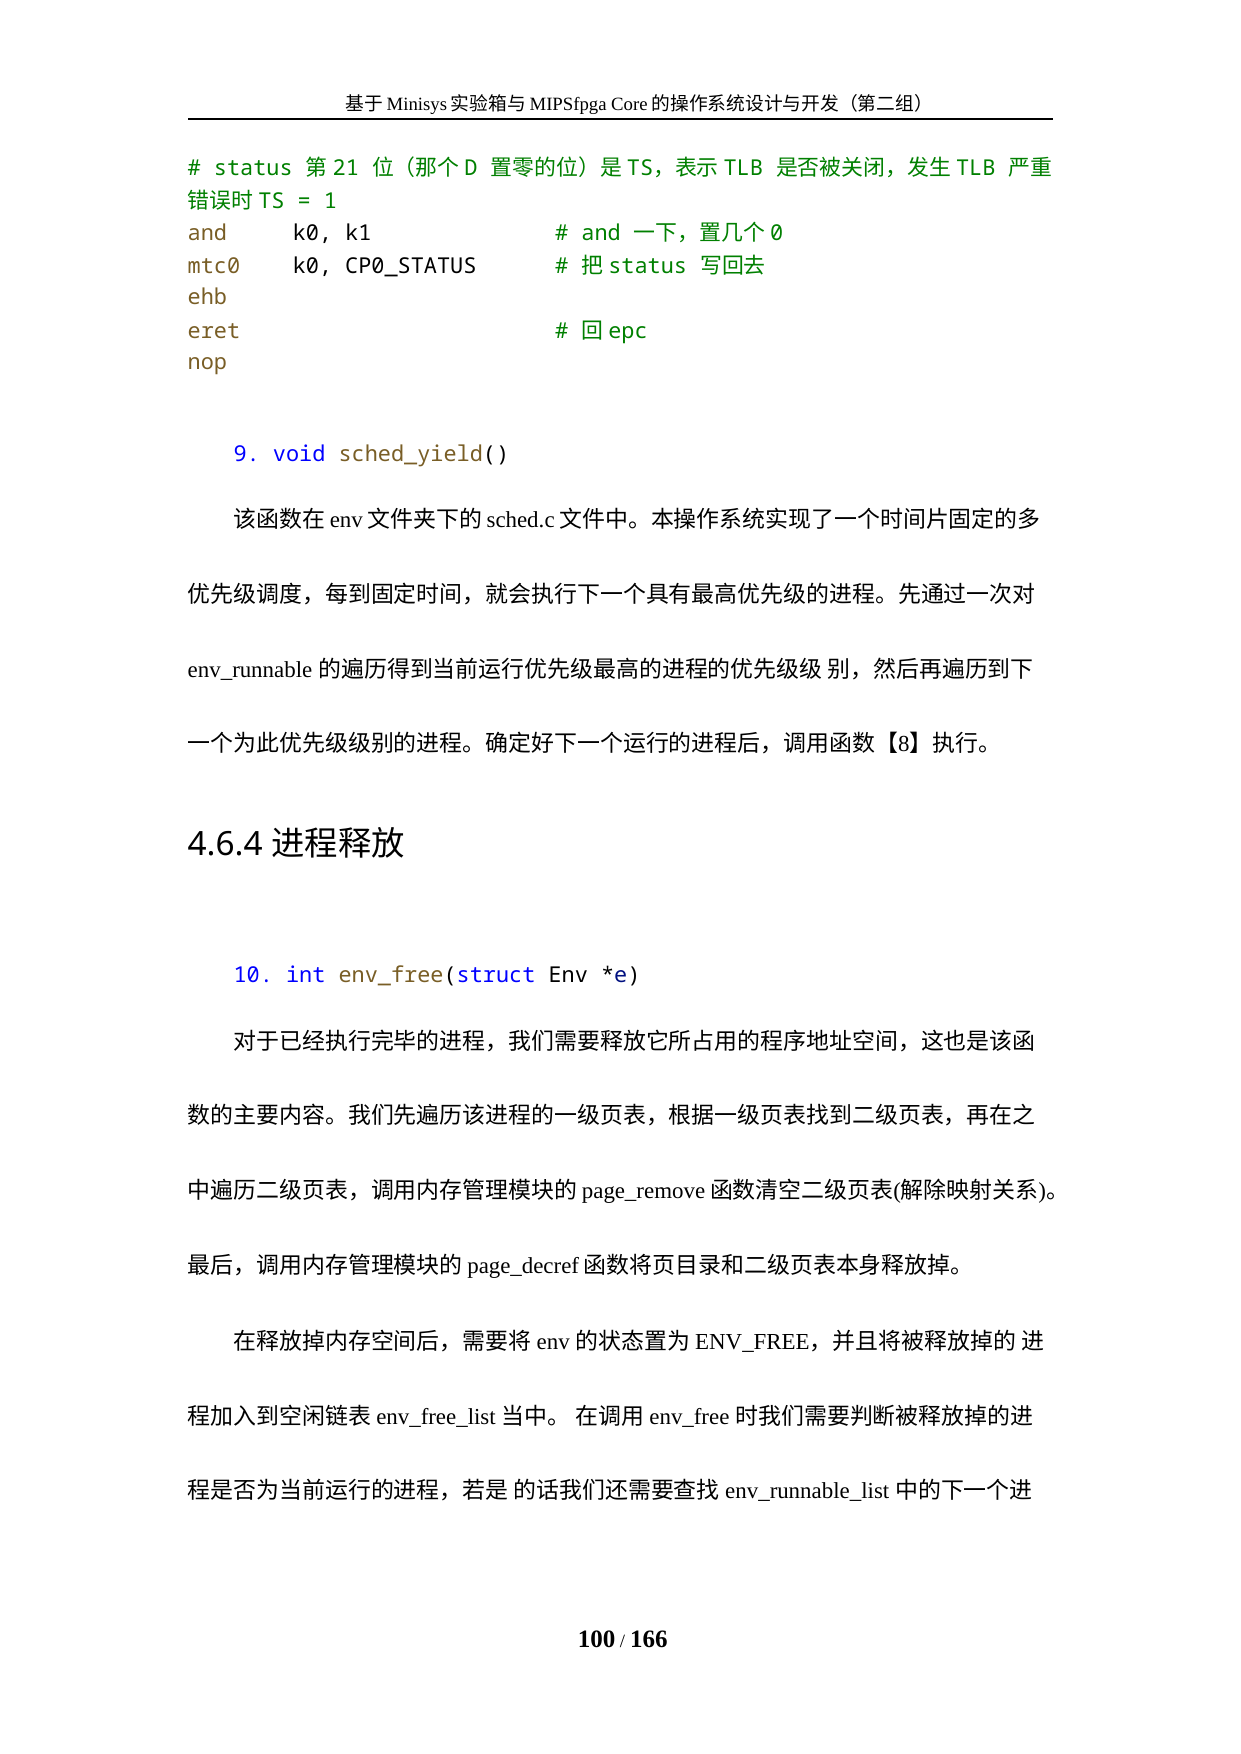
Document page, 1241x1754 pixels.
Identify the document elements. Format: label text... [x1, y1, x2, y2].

text mtc0 k0, CP0_STATUS # 把 status 写回去 [187, 247, 1053, 280]
text 9. void sched_yield() [233, 437, 1053, 469]
text eret # 回 epc [187, 312, 1053, 345]
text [187, 1307, 1053, 1521]
text 4.6.4 进程释放 [187, 808, 1053, 873]
text and k0, k1 # and 一下，置几个 0 [187, 215, 1053, 247]
text ehb [187, 280, 1053, 312]
text 对于已经执行完毕的进程，我们需要释放它所占用的程序地址空间，这也是该函数的主要内容。我们先遍历该进程的一级页表，根据一级页表找到二级页表，再在之中遍历二级页表，调用内存管理模块的page_remove函数清空二级页表(解除映射关系)。最后，调用内存管理模块的page_decref函数将页目录和二级页表本身释放掉。 [187, 1007, 1053, 1296]
text 该函数在env文件夹下的sched.c文件中。本操作系统实现了一个时间片固定的多优先级调度，每到固定时间，就会执行下一个具有最高优先级的进程。先通过一次对 env_runnable 的遍历得到当前运行优先级最高的进程的优先级级 别，然后再遍历到下一个为此优先级级别的进程。确定好下一个运行的进程后，调用函数【8】执行。 [187, 485, 1053, 774]
text 10. int env_free(struct Env *e) [233, 958, 1053, 990]
text # status 第 21 位（那个 D 置零的位）是 TS，表示 TLB 是否被关闭，发生 TLB 严重错误时 TS = 1 [187, 150, 1053, 215]
text nop [187, 345, 1053, 377]
